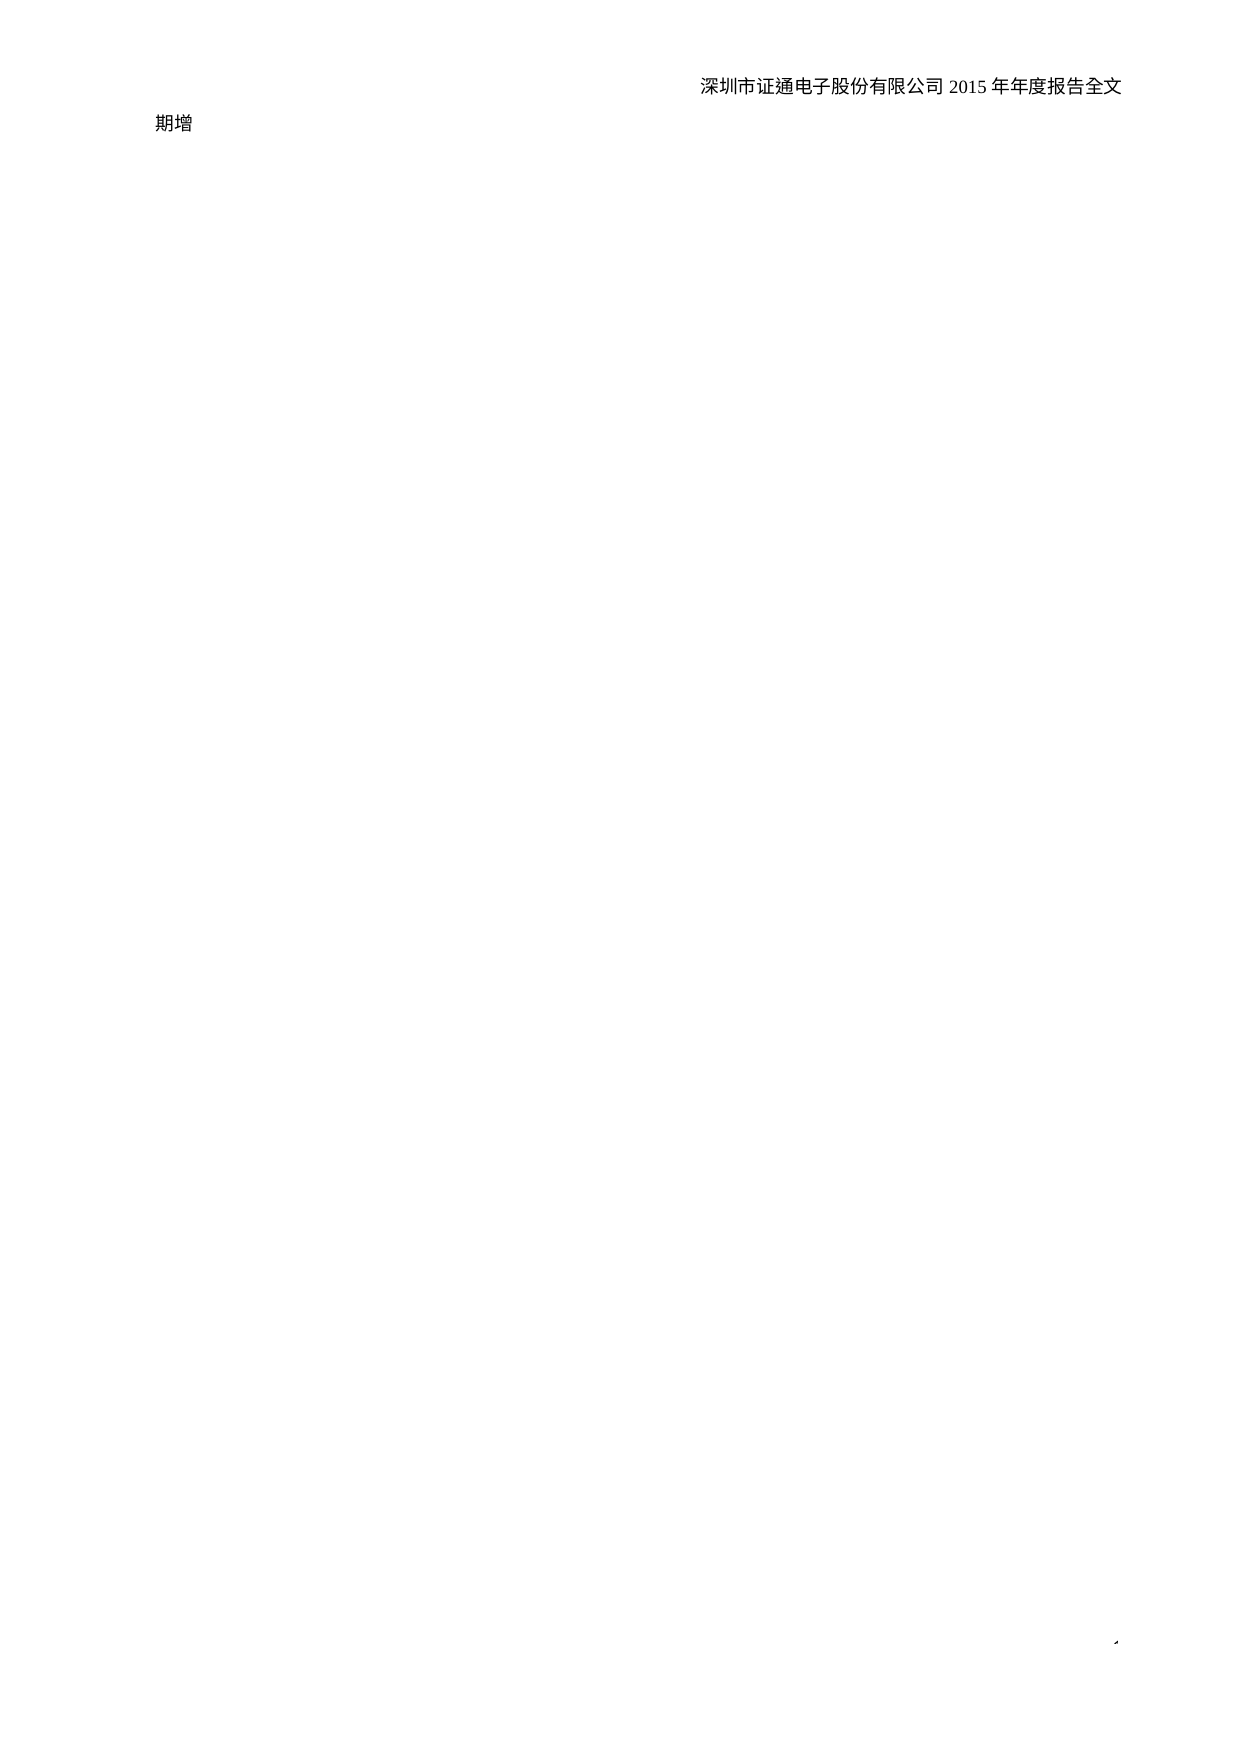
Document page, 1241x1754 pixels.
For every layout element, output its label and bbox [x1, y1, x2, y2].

text [156, 110, 1133, 136]
